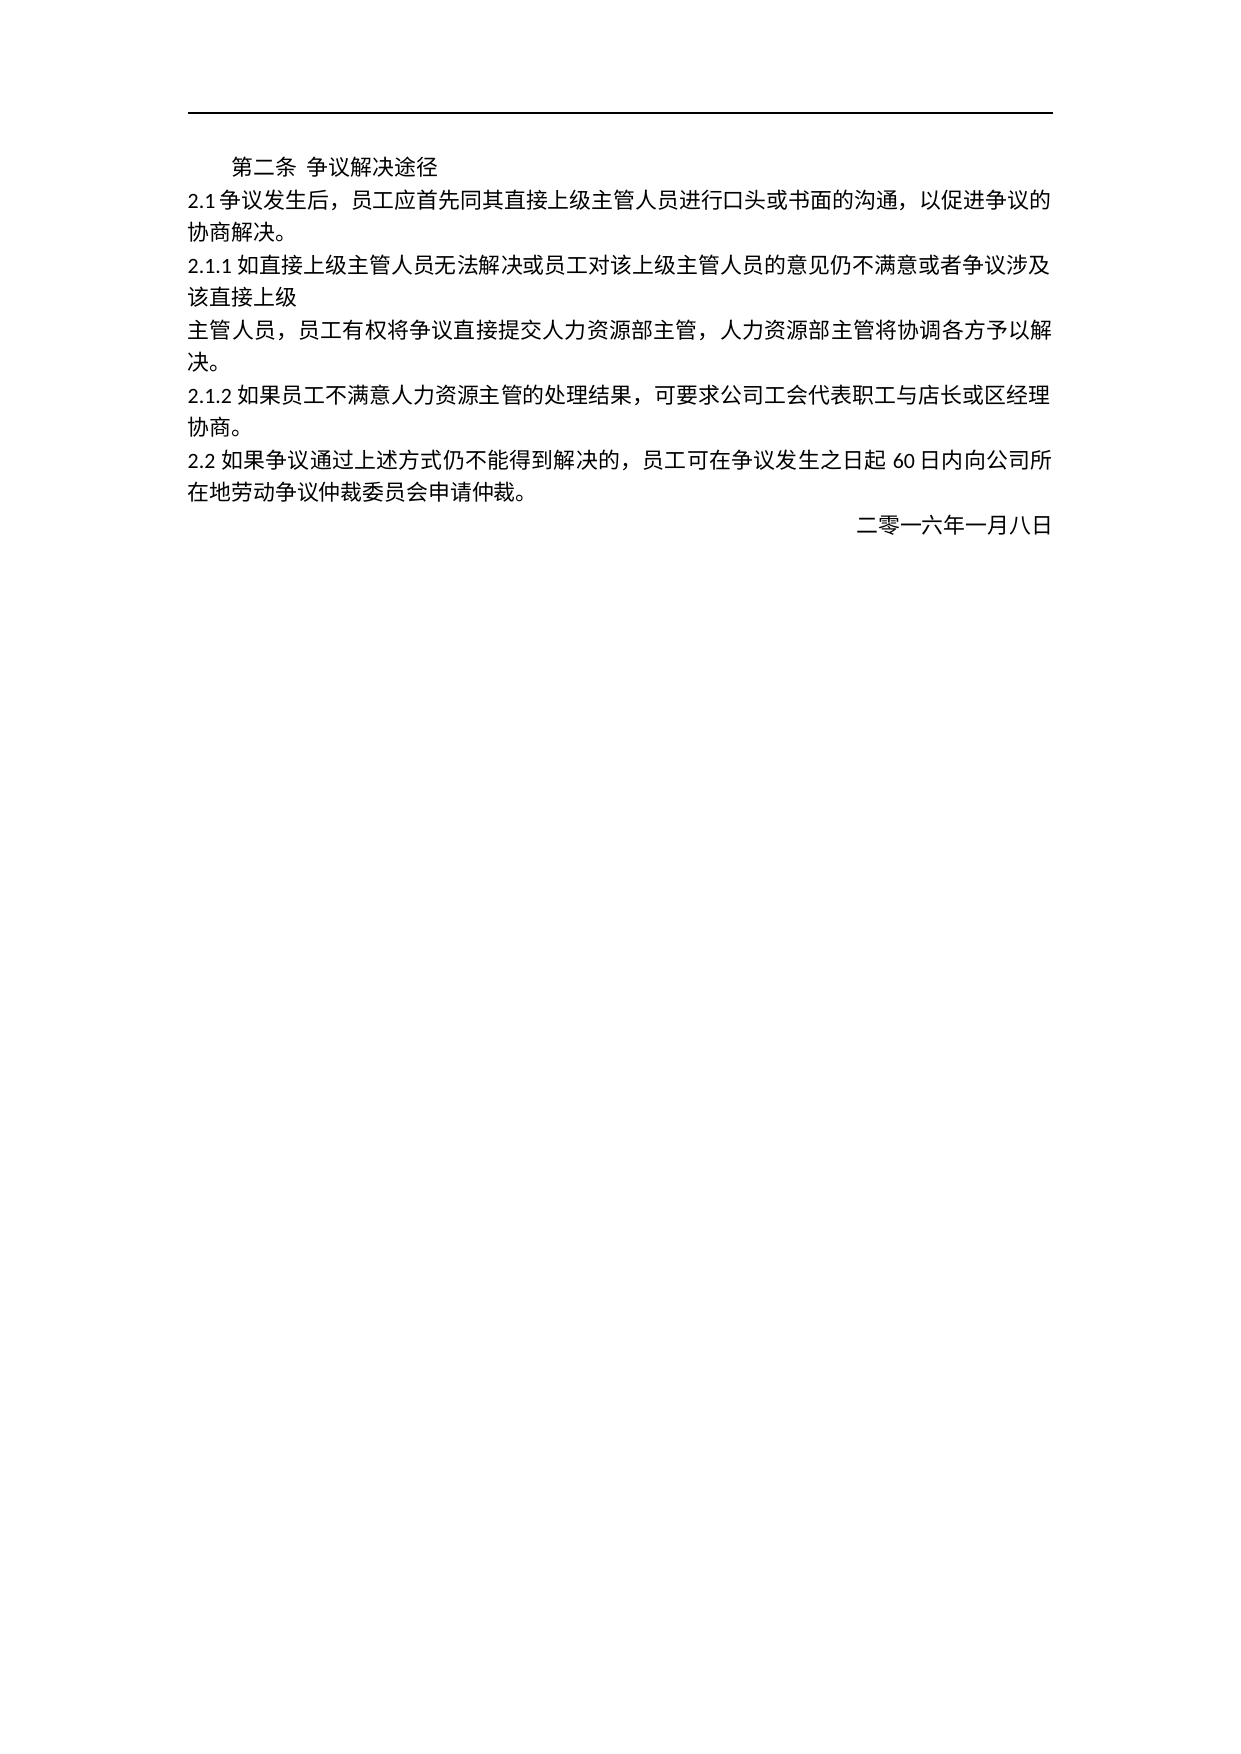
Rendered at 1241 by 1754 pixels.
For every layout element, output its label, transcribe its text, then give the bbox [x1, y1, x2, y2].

text 2.1争议发生后，员工应首先同其直接上级主管人员进行口头或书面的沟通，以促进争议的协商解决。 [187, 182, 1053, 247]
text 第二条 争议解决途径 [187, 150, 1053, 182]
text 2.2 如果争议通过上述方式仍不能得到解决的，员工可在争议发生之日起60日内向公司所在地劳动争议仲裁委员会申请仲裁。 [187, 442, 1053, 507]
text 如果员工不满意人力资源主管的处理结果，可要求公司工会代表职工与店长或区经理协商。 [187, 377, 1053, 442]
text 主管人员，员工有权将争议直接提交人力资源部主管，人力资源部主管将协调各方予以解决。 [187, 312, 1053, 377]
text 如直接上级主管人员无法解决或员工对该上级主管人员的意见仍不满意或者争议涉及该直接上级 [187, 247, 1053, 312]
text 二零一六年一月八日 [187, 507, 1053, 540]
